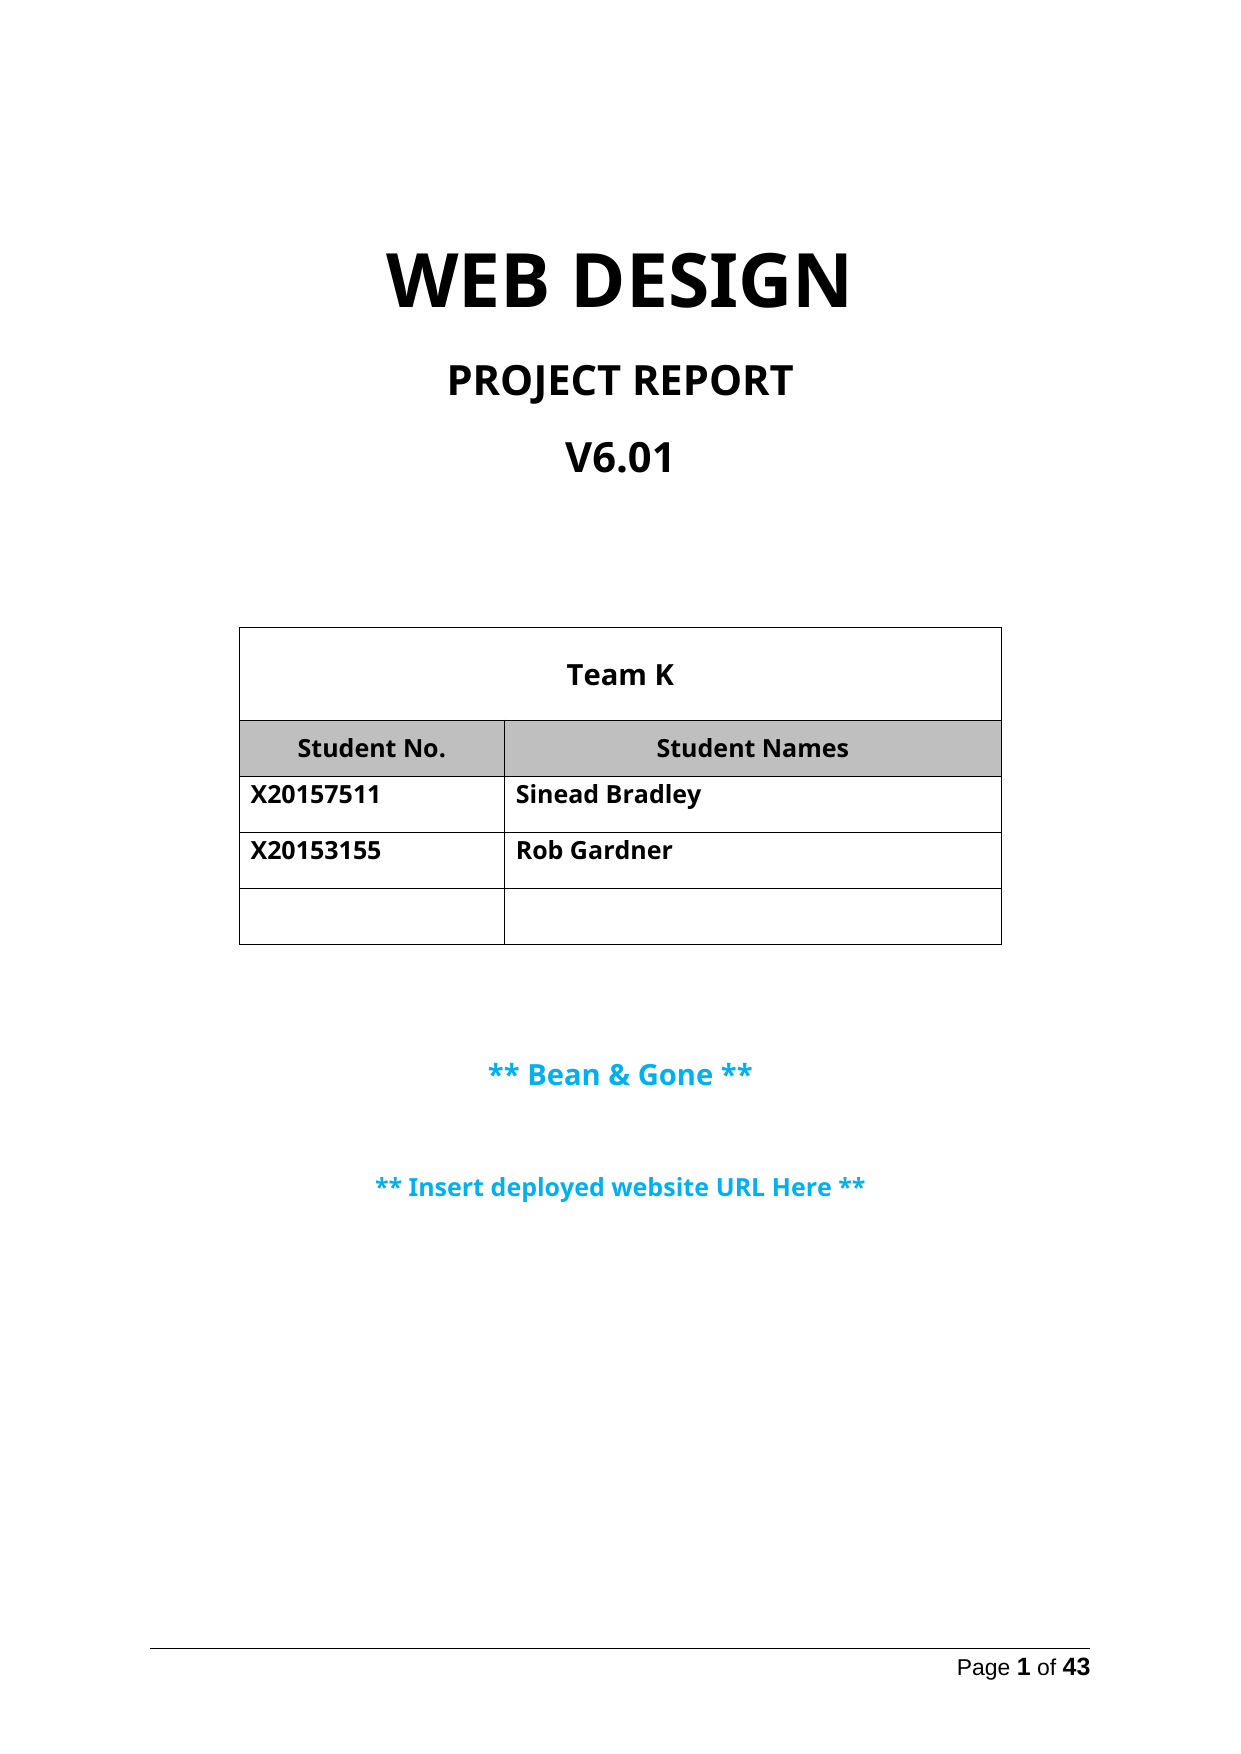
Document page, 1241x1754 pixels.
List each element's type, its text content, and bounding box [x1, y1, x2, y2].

text ** Bean & Gone ** [150, 1054, 1090, 1094]
table_cell Sinead Bradley [505, 777, 1001, 832]
text PROJECT REPORT [150, 351, 1090, 407]
table_header Team K [240, 628, 1001, 719]
table_cell [505, 889, 1001, 943]
text V6.01 [150, 428, 1090, 485]
table_cell Student Names [505, 721, 1001, 776]
table_cell Student No. [240, 721, 504, 776]
table_cell Rob Gardner [505, 833, 1001, 888]
table_cell X20157511 [240, 777, 504, 832]
text ** Insert deployed website URL Here ** [150, 1170, 1090, 1204]
text WEB DESIGN [150, 228, 1090, 330]
table_cell [240, 889, 504, 943]
table_cell X20153155 [240, 833, 504, 888]
